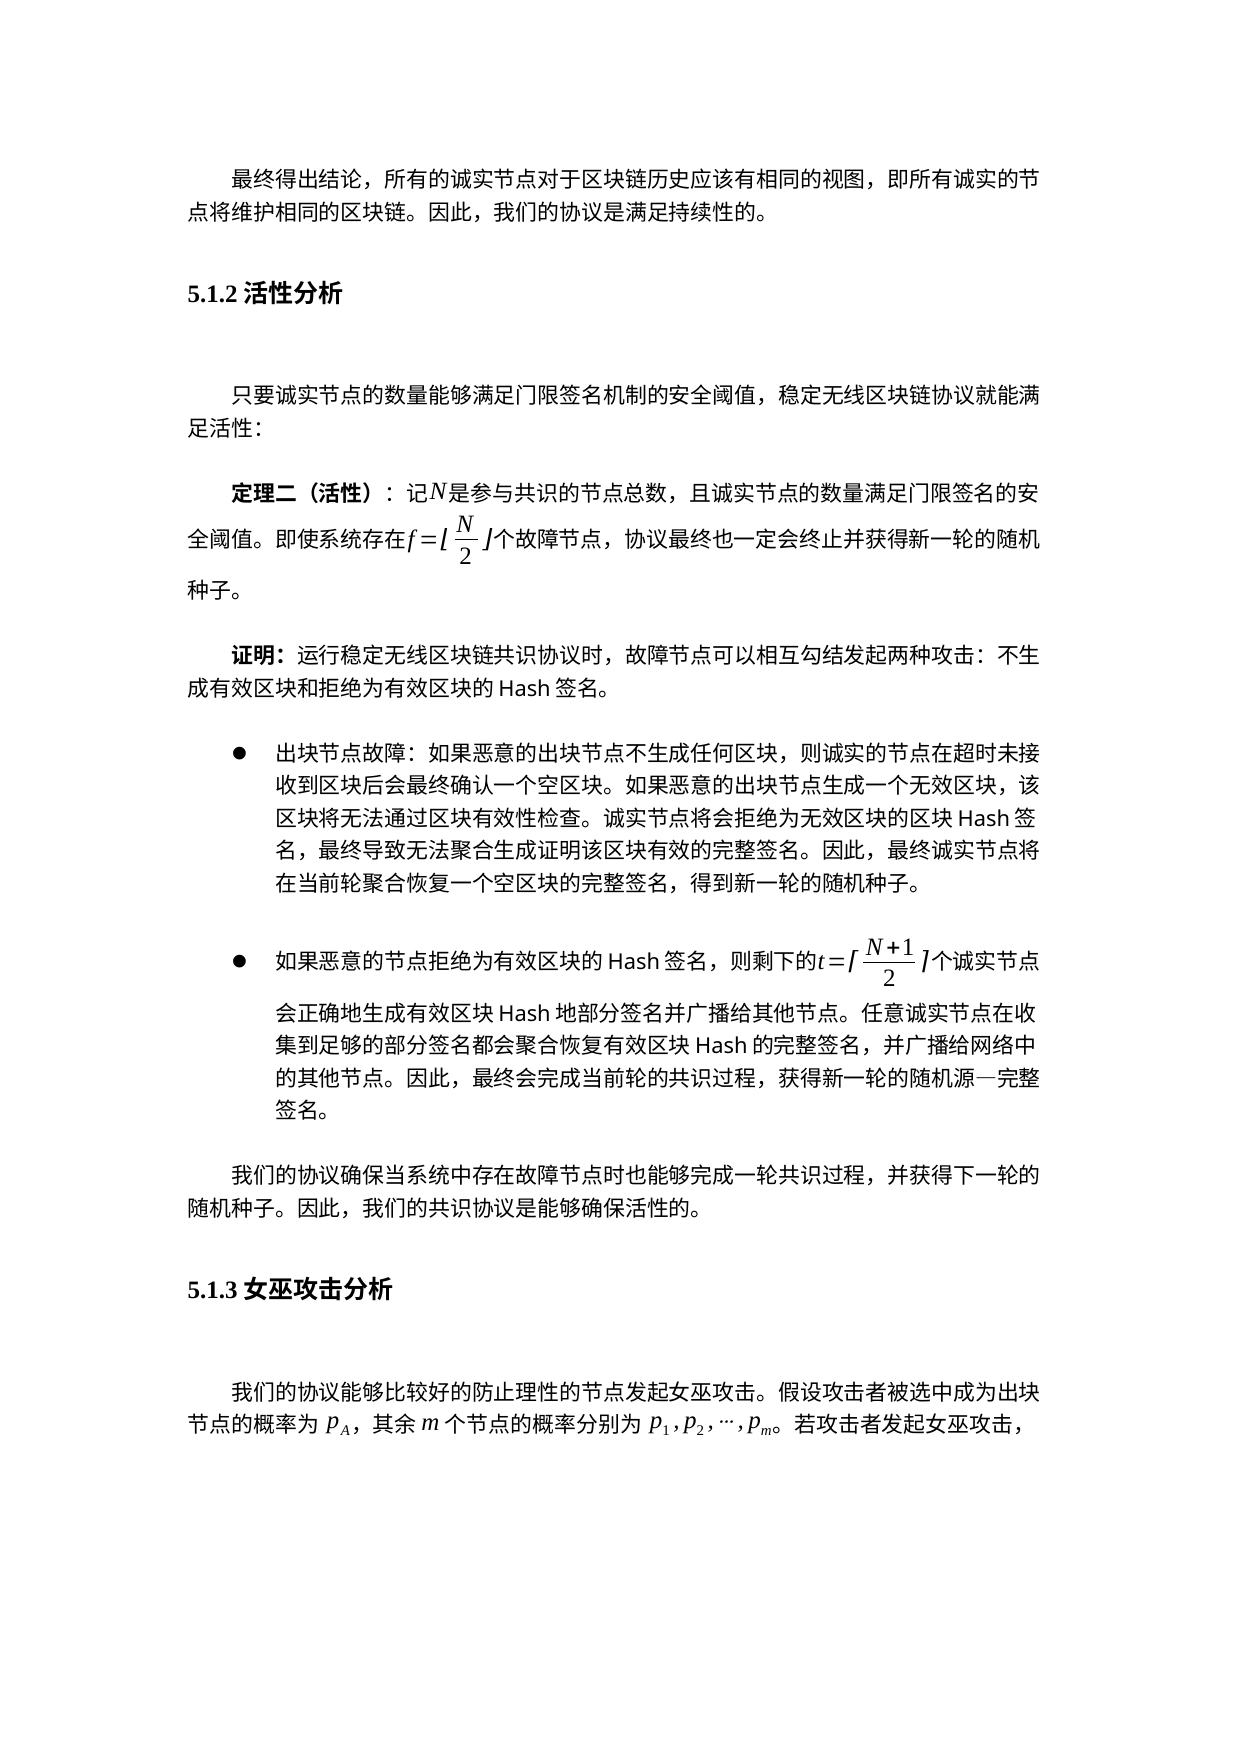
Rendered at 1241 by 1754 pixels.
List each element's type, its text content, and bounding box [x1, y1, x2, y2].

text 证明：运行稳定无线区块链共识协议时，故障节点可以相互勾结发起两种攻击：不生成有效区块和拒绝为有效区块的Hash签名。 [187, 638, 1053, 703]
text 定理二（活性）：记是参与共识的节点总数，且诚实节点的数量满足门限签名的安全阈值。即使系统存在个故障节点，协议最终也一定会终止并获得新一轮的随机种子。 [187, 476, 1053, 606]
text 只要诚实节点的数量能够满足门限签名机制的安全阈值，稳定无线区块链协议就能满足活性： [187, 378, 1053, 443]
list 出块节点故障：如果恶意的出块节点不生成任何区块，则诚实的节点在超时未接收到区块后会最终确认一个空区块。如果恶意的出块节点生成一个无效区块，该区块将无法通过区块有效性检查。诚实节点将会拒绝为无效区块的区块Hash签名，最终导致无法聚合生成证明该区块有效的完整签名。因此，最终诚实节点将在当前轮聚合恢复一个空区块的完整签名，得到新一轮的随机种子。 [231, 736, 1053, 898]
text 5.1.3 女巫攻击分析 [187, 1256, 1053, 1321]
list 如果恶意的节点拒绝为有效区块的Hash签名，则剩下的个诚实节点会正确地生成有效区块Hash地部分签名并广播给其他节点。任意诚实节点在收集到足够的部分签名都会聚合恢复有效区块Hash的完整签名，并广播给网络中的其他节点。因此，最终会完成当前轮的共识过程，获得新一轮的随机源—完整签名。 [231, 931, 1053, 1126]
text 我们的协议确保当系统中存在故障节点时也能够完成一轮共识过程，并获得下一轮的随机种子。因此，我们的共识协议是能够确保活性的。 [187, 1158, 1053, 1223]
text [187, 1374, 1053, 1439]
text 5.1.2 活性分析 [187, 259, 1053, 324]
text 最终得出结论，所有的诚实节点对于区块链历史应该有相同的视图，即所有诚实的节点将维护相同的区块链。因此，我们的协议是满足持续性的。 [187, 162, 1053, 227]
